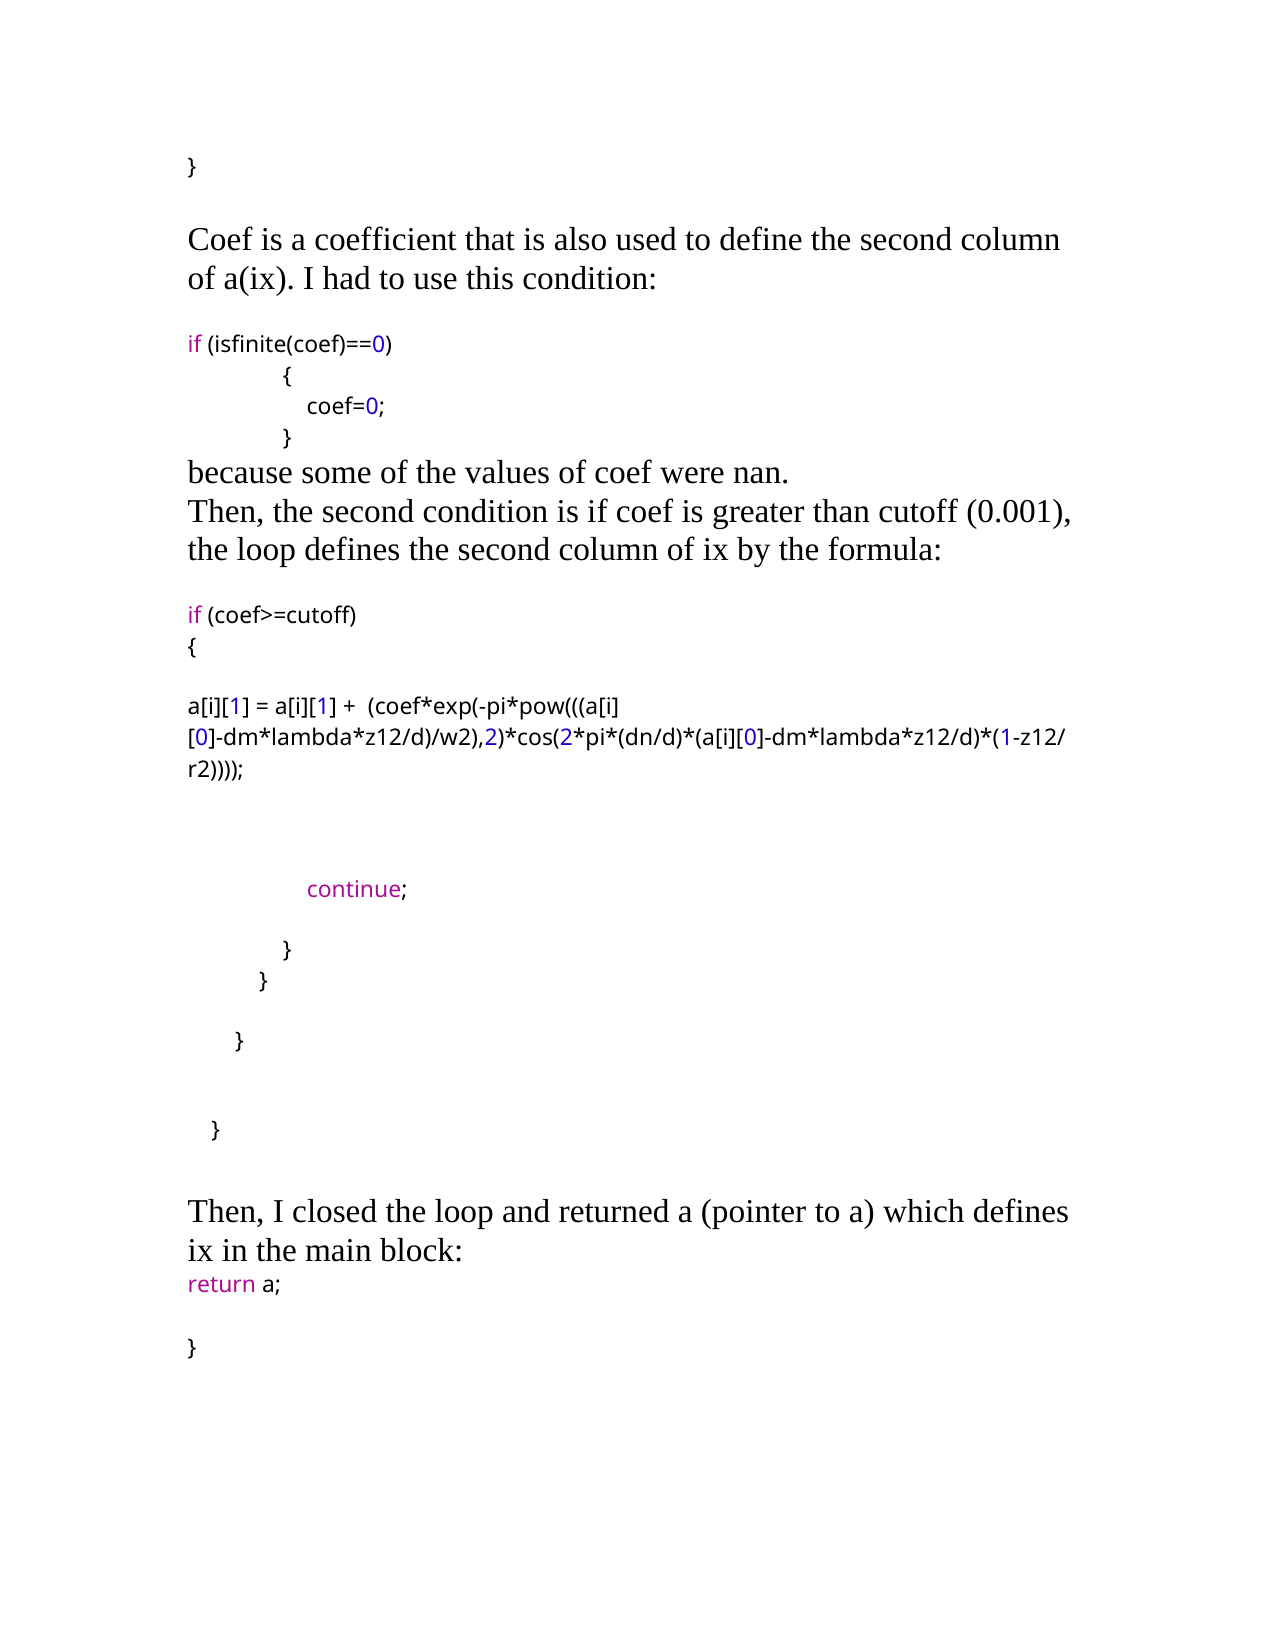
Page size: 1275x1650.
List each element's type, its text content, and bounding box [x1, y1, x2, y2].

text Coef is a coefficient that is also used to define the second column of a(ix). I had to use this condition: [187, 219, 1087, 296]
text { [187, 630, 1087, 661]
text } [187, 150, 1087, 181]
text if (coef>=cutoff) [187, 599, 1087, 630]
text } [187, 1024, 1087, 1055]
text return a; [187, 1268, 1087, 1299]
text } [187, 932, 1087, 964]
text because some of the values of coef were nan. [187, 452, 1087, 491]
text Then, the second condition is if coef is greater than cutoff (0.001), the loop defines the second column of ix by the formula: [187, 491, 1087, 567]
text } [187, 421, 1087, 452]
text } [187, 1331, 1087, 1362]
text Then, I closed the loop and returned a (pointer to a) which defines ix in the main block: [187, 1192, 1087, 1268]
text } [187, 1112, 1087, 1144]
text if (isfinite(coef)==0) [187, 327, 1087, 359]
text continue; [187, 872, 1087, 904]
text coef=0; [187, 390, 1087, 421]
text { [187, 359, 1087, 390]
text a[i][1] = a[i][1] + (coef*exp(-pi*pow(((a[i][0]-dm*lambda*z12/d)/w2),2)*cos(2*pi*(dn/d)*(a[i][0]-dm*lambda*z12/d)*(1-z12/r2)))); [187, 690, 1087, 784]
text } [187, 964, 1087, 995]
